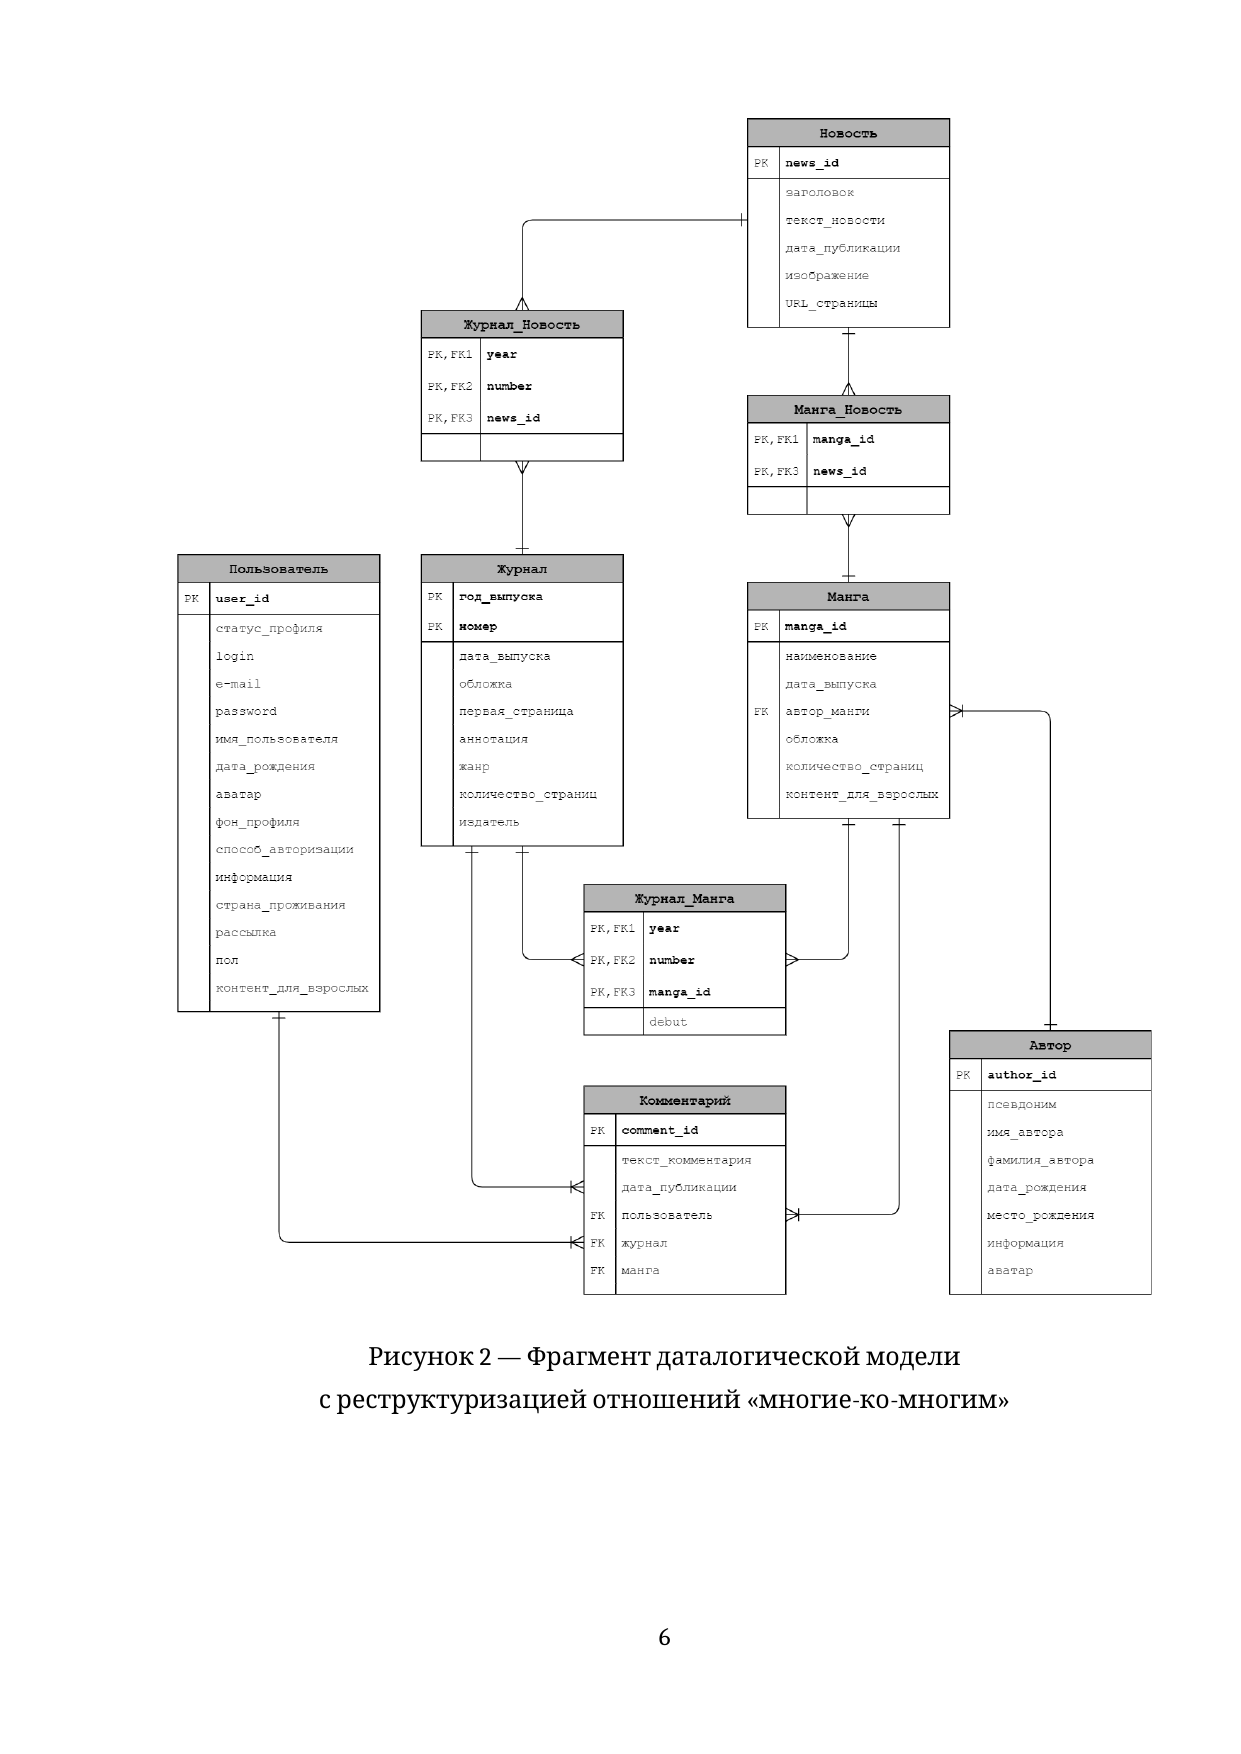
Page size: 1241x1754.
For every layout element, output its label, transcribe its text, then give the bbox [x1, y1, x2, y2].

text Рисунок 2 — Фрагмент даталогической модели с реструктуризацией отношений «многие-ко-многим» [177, 1342, 1152, 1414]
picture [177, 118, 1152, 1295]
